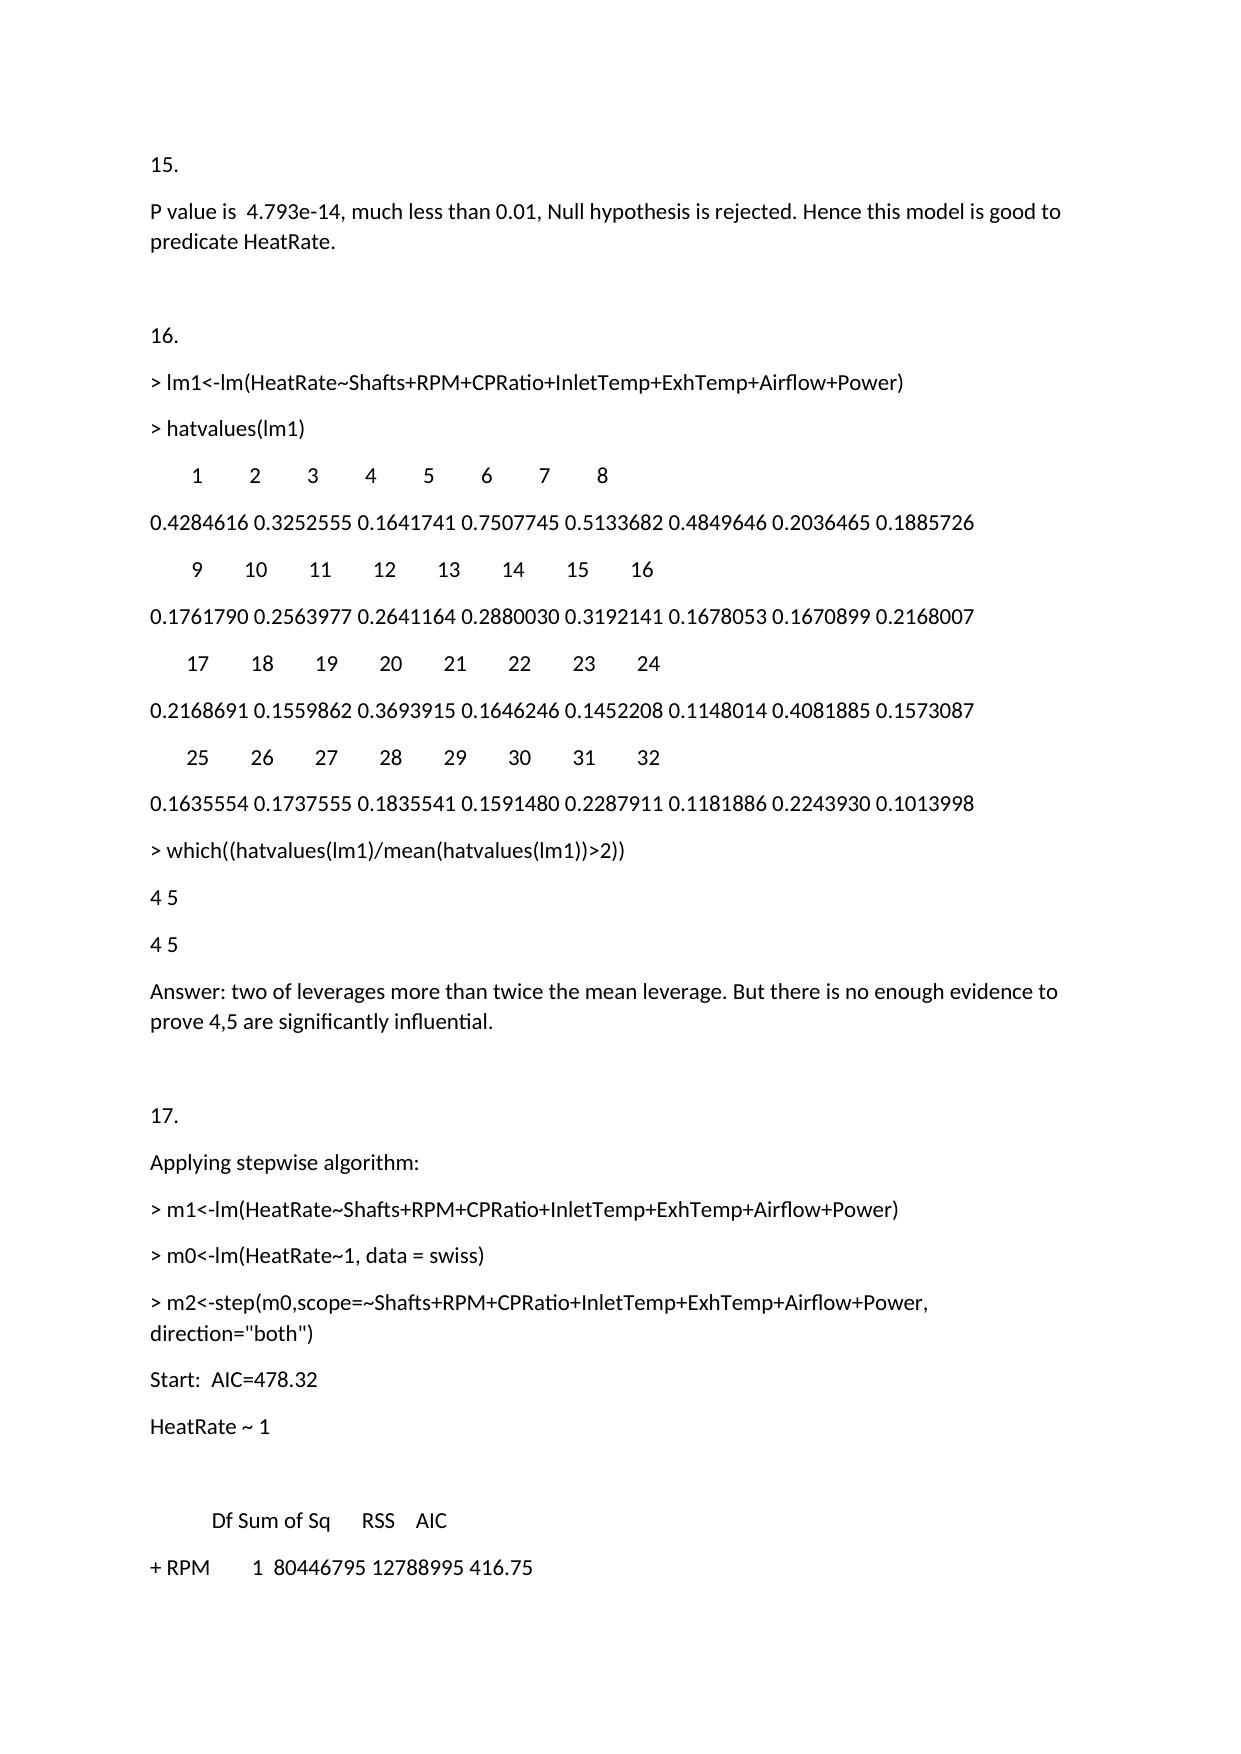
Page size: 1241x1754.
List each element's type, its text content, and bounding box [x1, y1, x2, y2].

text 4 5 [150, 930, 1090, 958]
text Start: AIC=478.32 [150, 1366, 1090, 1394]
text 25 26 27 28 29 30 31 32 [150, 743, 1090, 771]
text 0.4284616 0.3252555 0.1641741 0.7507745 0.5133682 0.4849646 0.2036465 0.1885726 [150, 508, 1090, 536]
text > m0<-lm(HeatRate~1, data = swiss) [150, 1242, 1090, 1270]
text 15. [150, 150, 1090, 178]
text 9 10 11 12 13 14 15 16 [150, 555, 1090, 583]
text Applying stepwise algorithm: [150, 1148, 1090, 1176]
text Df Sum of Sq RSS AIC [150, 1506, 1090, 1534]
text 17 18 19 20 21 22 23 24 [150, 649, 1090, 677]
text > lm1<-lm(HeatRate~Shafts+RPM+CPRatio+InletTemp+ExhTemp+Airflow+Power) [150, 368, 1090, 396]
text > hatvalues(lm1) [150, 414, 1090, 443]
text 0.2168691 0.1559862 0.3693915 0.1646246 0.1452208 0.1148014 0.4081885 0.1573087 [150, 696, 1090, 724]
text 1 2 3 4 5 6 7 8 [150, 461, 1090, 489]
text HeatRate ~ 1 [150, 1412, 1090, 1441]
text > m2<-step(m0,scope=~Shafts+RPM+CPRatio+InletTemp+ExhTemp+Airflow+Power, direction="both") [150, 1288, 1090, 1347]
text 0.1761790 0.2563977 0.2641164 0.2880030 0.3192141 0.1678053 0.1670899 0.2168007 [150, 602, 1090, 630]
text P value is 4.793e-14, much less than 0.01, Null hypothesis is rejected. Hence this model is good to predicate HeatRate. [150, 197, 1090, 255]
text + RPM 1 80446795 12788995 416.75 [150, 1553, 1090, 1581]
text 16. [150, 321, 1090, 349]
text 4 5 [150, 883, 1090, 911]
text Answer: two of leverages more than twice the mean leverage. But there is no enough evidence to prove 4,5 are significantly influential. [150, 977, 1090, 1035]
text > m1<-lm(HeatRate~Shafts+RPM+CPRatio+InletTemp+ExhTemp+Airflow+Power) [150, 1195, 1090, 1223]
text 0.1635554 0.1737555 0.1835541 0.1591480 0.2287911 0.1181886 0.2243930 0.1013998 [150, 789, 1090, 818]
text 17. [150, 1101, 1090, 1129]
text > which((hatvalues(lm1)/mean(hatvalues(lm1))>2)) [150, 836, 1090, 864]
